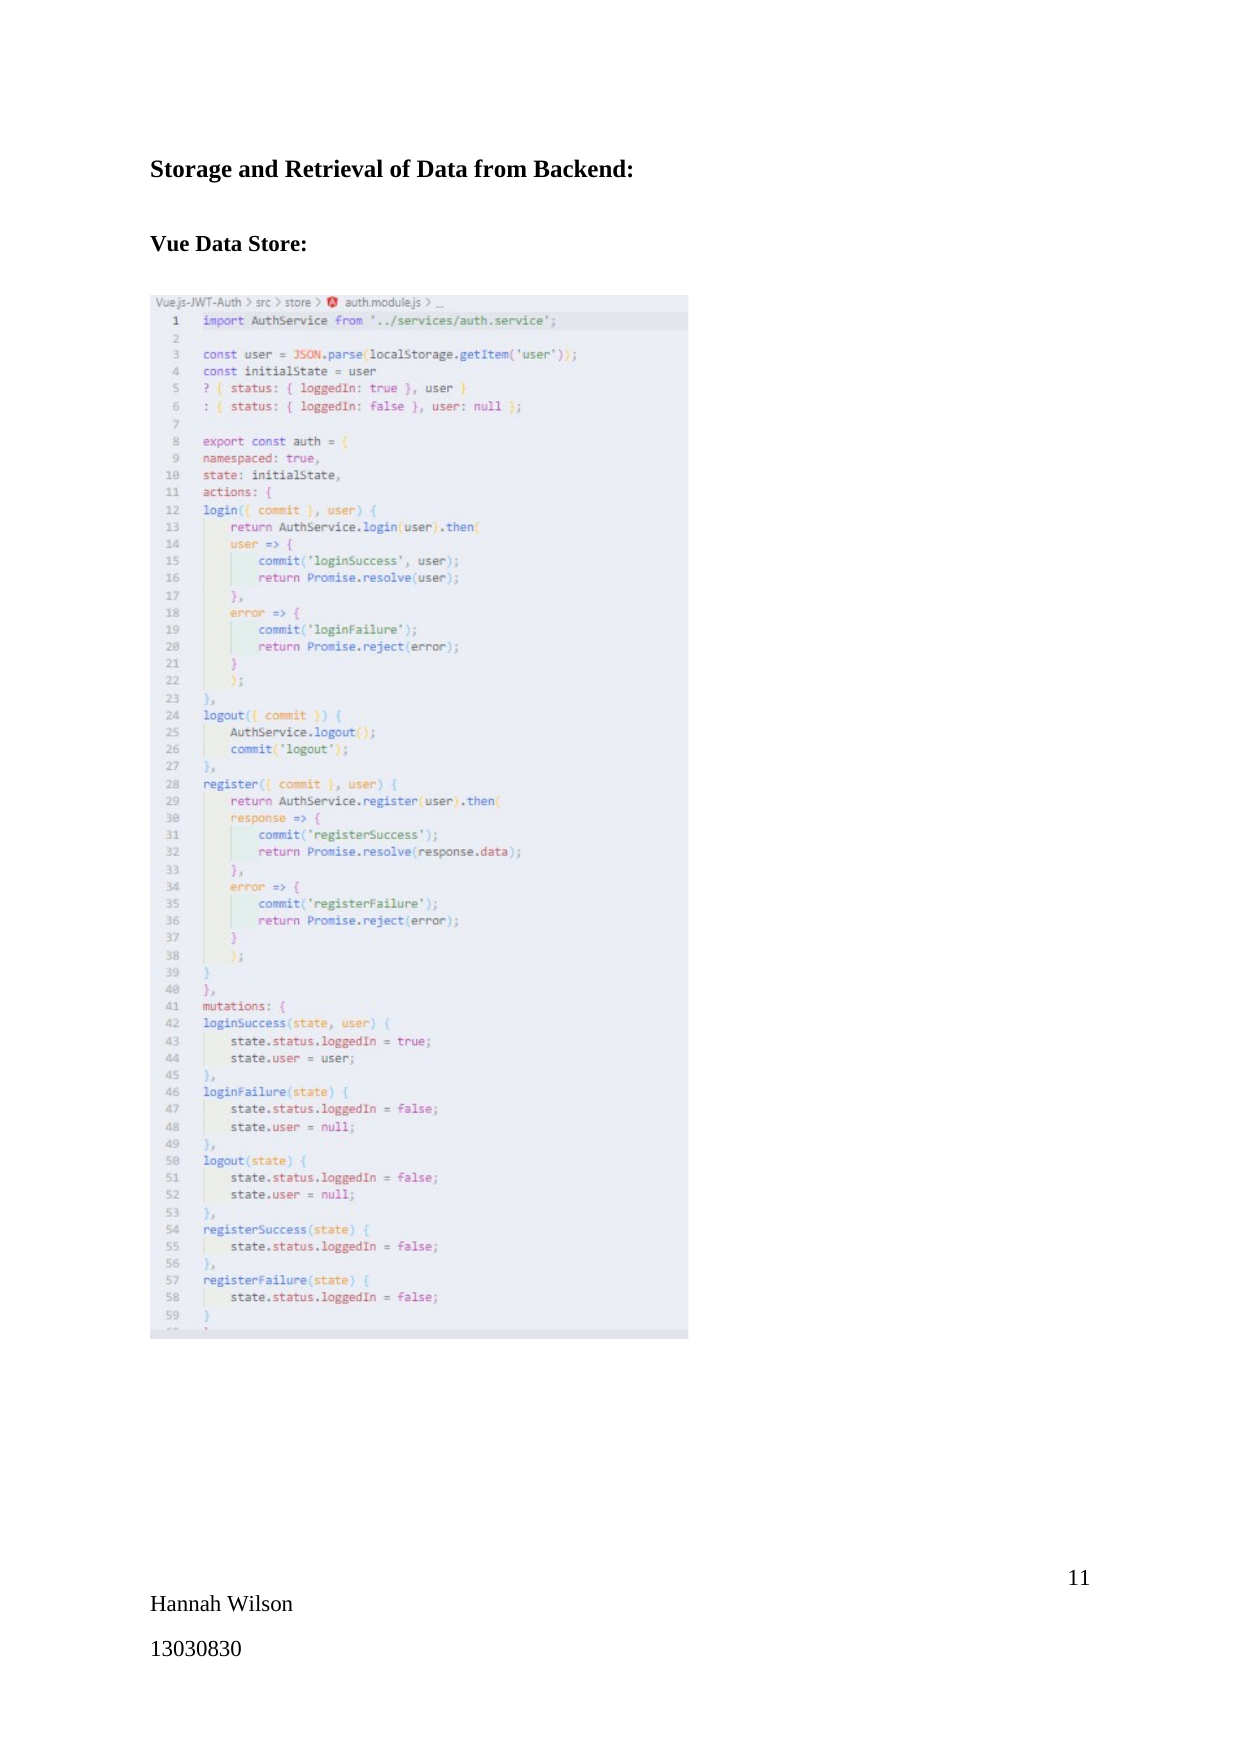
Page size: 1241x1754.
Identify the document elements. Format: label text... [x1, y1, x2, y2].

subtitle Storage and Retrieval of Data from Backend: [150, 154, 1090, 183]
subtitle Vue Data Store: [150, 230, 1090, 257]
picture [150, 295, 689, 1339]
